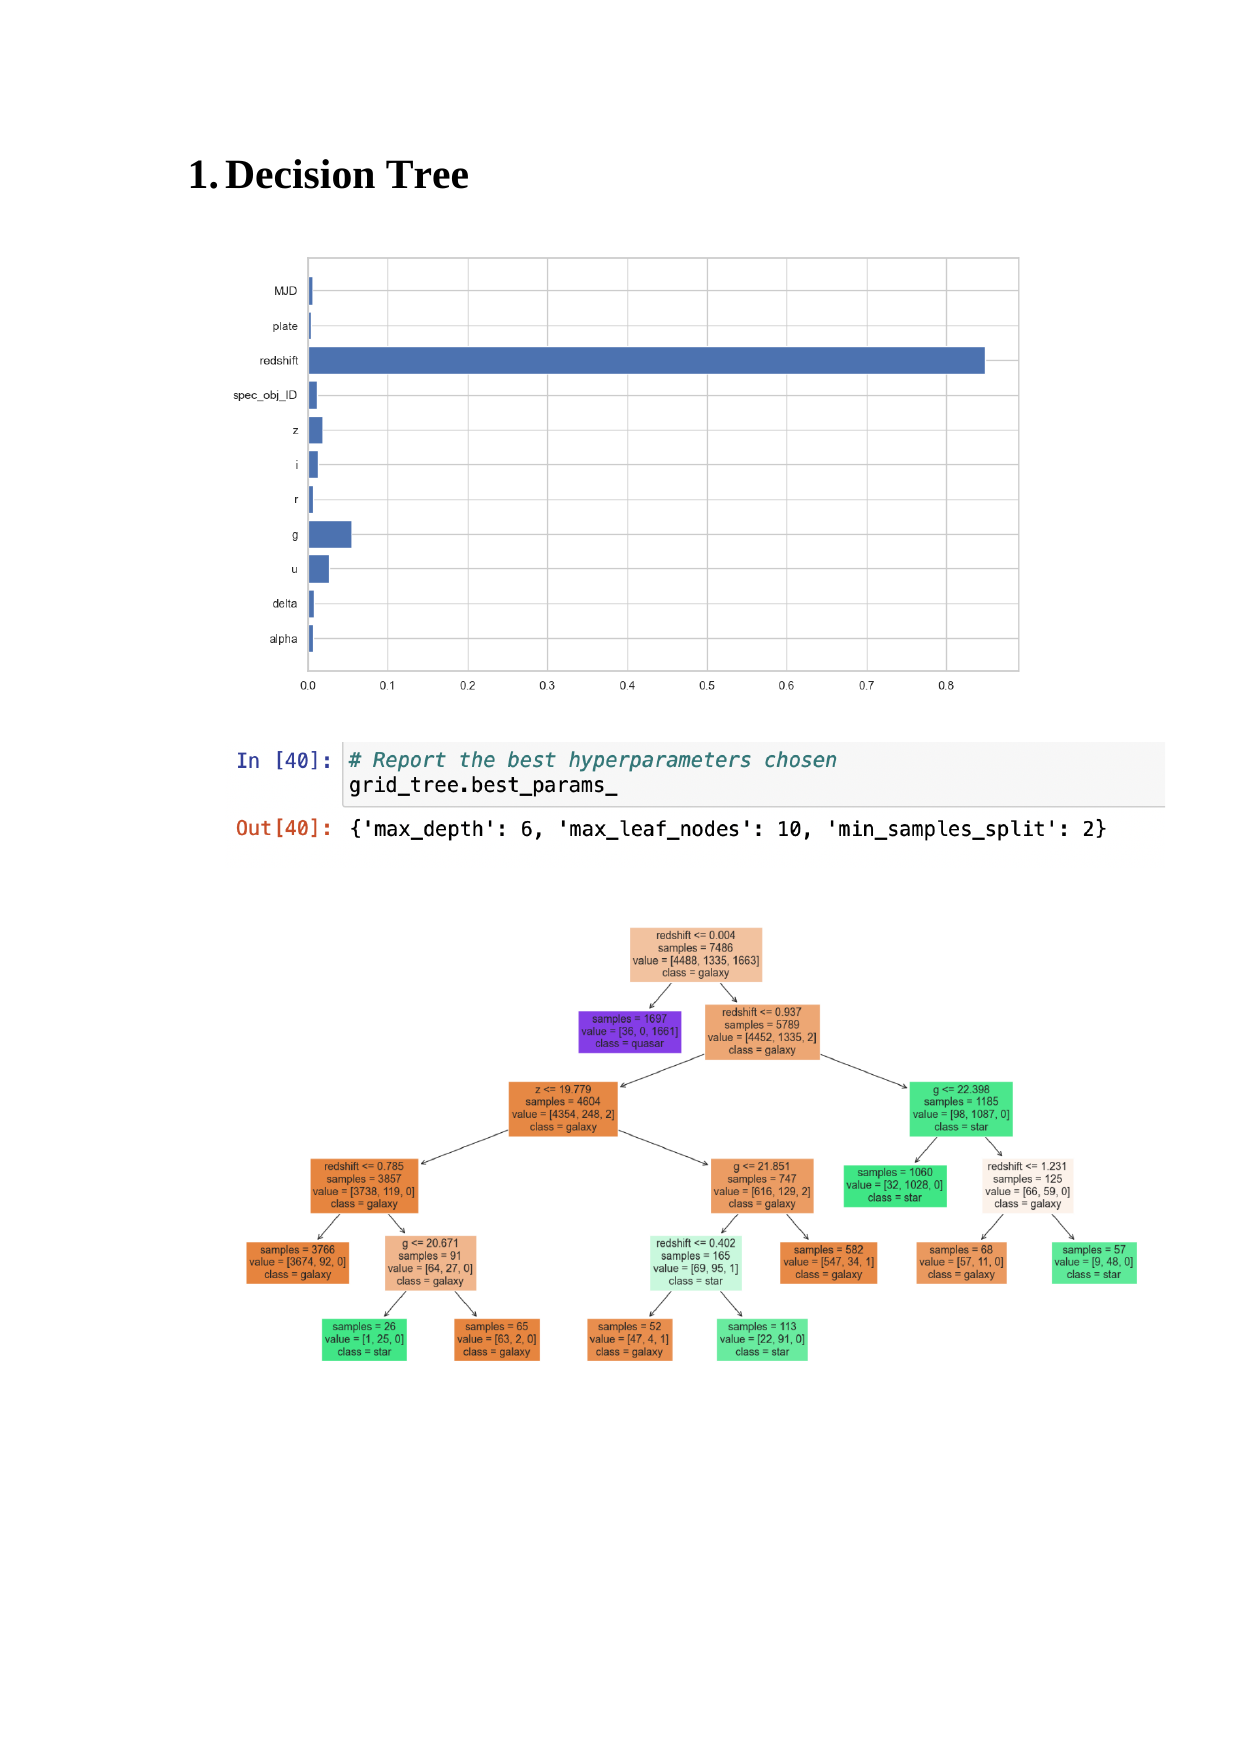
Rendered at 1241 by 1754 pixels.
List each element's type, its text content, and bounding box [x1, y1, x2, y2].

picture [225, 742, 1166, 868]
list Decision Tree [187, 150, 1090, 198]
picture [225, 251, 1026, 699]
picture [225, 910, 1166, 1384]
